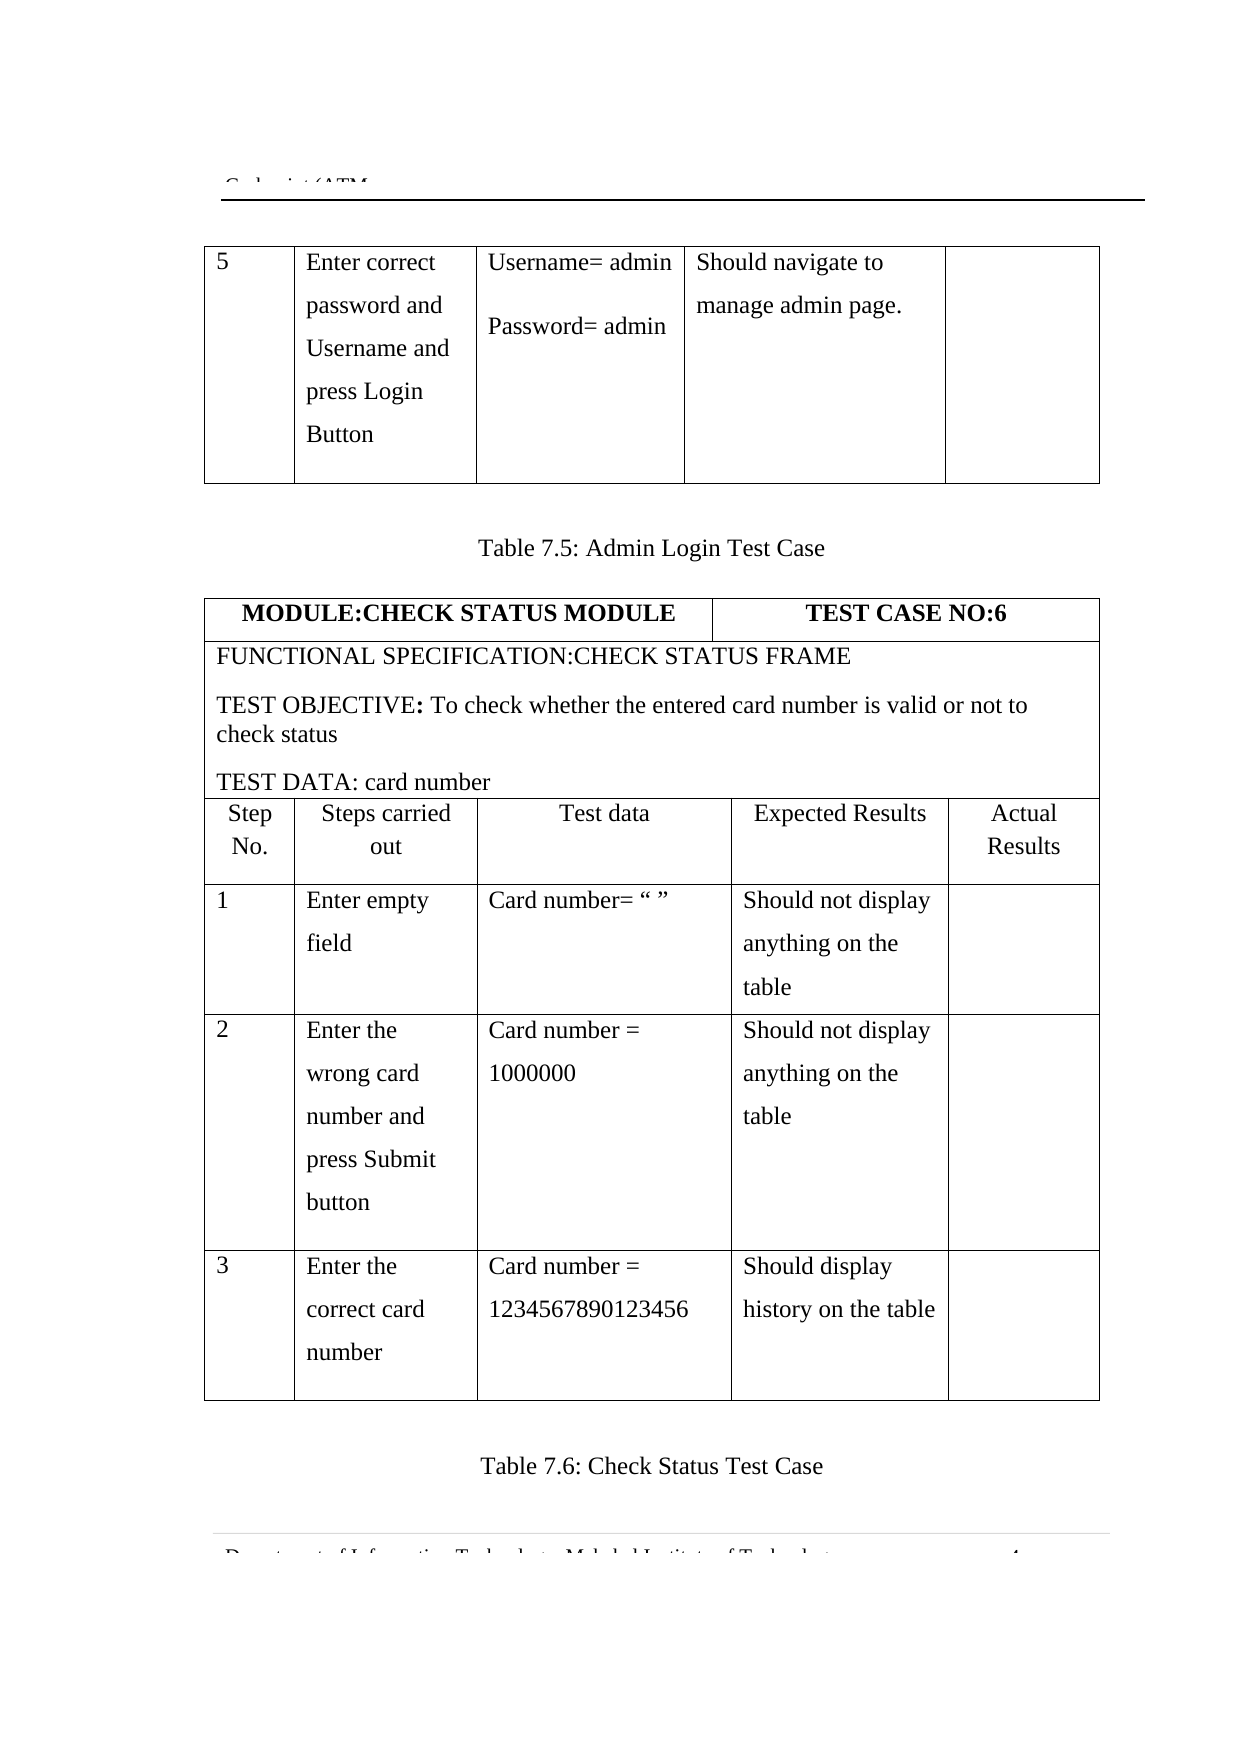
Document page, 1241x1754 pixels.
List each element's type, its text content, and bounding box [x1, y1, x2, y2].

table_cell [949, 1251, 1099, 1400]
table_header Enter correct password and Username and press Login Button [295, 247, 476, 482]
table_header MODULE:CHECK STATUS MODULE [205, 599, 712, 641]
table_header 5 [205, 247, 294, 482]
table_header Username= admin Password= admin [477, 247, 684, 482]
table_cell Expected Results [732, 799, 948, 884]
table_cell Step No. [205, 799, 294, 884]
text Table 7.5: Admin Login Test Case [283, 533, 1020, 562]
table_cell 2 [205, 1015, 294, 1250]
table_cell [949, 1015, 1099, 1250]
table_cell Should not display anything on the table [732, 885, 948, 1014]
table_header [946, 247, 1099, 482]
table_cell 1 [205, 885, 294, 1014]
text Table 7.6: Check Status Test Case [283, 1451, 1020, 1480]
table_cell Should display history on the table [732, 1251, 948, 1400]
table_header Should navigate to manage admin page. [685, 247, 945, 482]
table_cell 3 [205, 1251, 294, 1400]
table_cell Card number = 1234567890123456 [478, 1251, 731, 1400]
table_cell Actual Results [949, 799, 1099, 884]
table_cell [949, 885, 1099, 1014]
table_cell Steps carried out [295, 799, 477, 884]
table_cell Card number= “ ” [478, 885, 731, 1014]
table_cell Enter the wrong card number and press Submit button [295, 1015, 477, 1250]
table_cell Test data [478, 799, 731, 884]
table_header TEST CASE NO:6 [713, 599, 1099, 641]
table_cell Enter empty field [295, 885, 477, 1014]
table_cell FUNCTIONAL SPECIFICATION:CHECK STATUS FRAME TEST OBJECTIVE: To check whether the entered card number is valid or not to check status TEST DATA: card number [205, 642, 1099, 797]
table_cell Should not display anything on the table [732, 1015, 948, 1250]
table_cell Enter the correct card number [295, 1251, 477, 1400]
table_cell Card number = 1000000 [478, 1015, 731, 1250]
